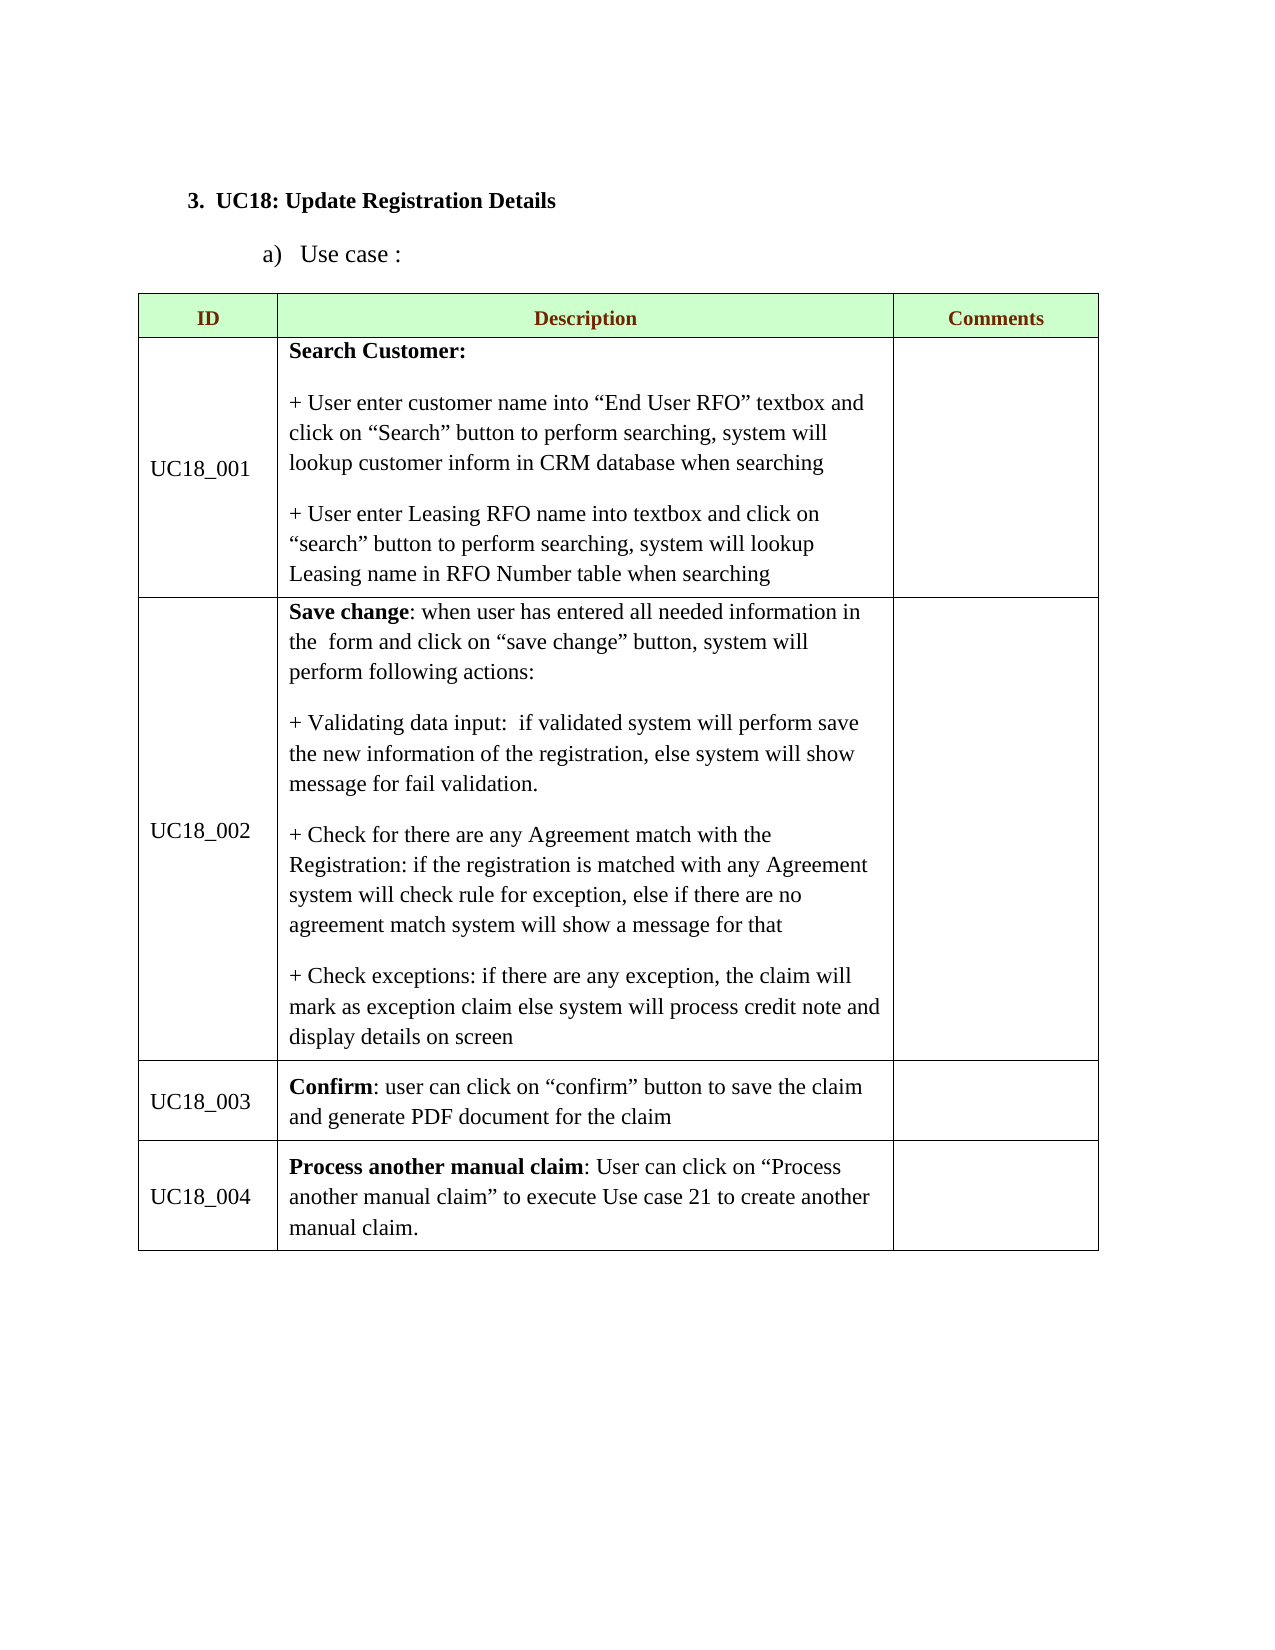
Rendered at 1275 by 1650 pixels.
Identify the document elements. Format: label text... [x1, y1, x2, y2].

table_cell [894, 1141, 1098, 1250]
table_cell UC18_004 [139, 1141, 277, 1250]
table_cell UC18_001 [139, 338, 277, 597]
table_header Comments [894, 294, 1098, 337]
table_header Description [278, 294, 893, 337]
table_cell UC18_002 [139, 598, 277, 1059]
table_cell [894, 338, 1098, 597]
table_cell Save change: when user has entered all needed information in the form and click on “save change” button, system will perform following actions: + Validating data input: if validated system will perform save the new information of the registration, else system will show message for fail validation. + Check for there are any Agreement match with the Registration: if the registration is matched with any Agreement system will check rule for exception, else if there are no agreement match system will show a message for that + Check exceptions: if there are any exception, the claim will mark as exception claim else system will process credit note and display details on screen [278, 598, 893, 1059]
table_cell [894, 598, 1098, 1059]
subtitle UC18: Update Registration Details [187, 187, 1240, 214]
list Use case : [262, 239, 1240, 268]
table_cell [894, 1061, 1098, 1140]
table_cell Confirm: user can click on “confirm” button to save the claim and generate PDF document for the claim [278, 1061, 893, 1140]
table_cell UC18_003 [139, 1061, 277, 1140]
table_cell Search Customer: + User enter customer name into “End User RFO” textbox and click on “Search” button to perform searching, system will lookup customer inform in CRM database when searching + User enter Leasing RFO name into textbox and click on “search” button to perform searching, system will lookup Leasing name in RFO Number table when searching [278, 338, 893, 597]
table_header ID [139, 294, 277, 337]
table_cell Process another manual claim: User can click on “Process another manual claim” to execute Use case 21 to create another manual claim. [278, 1141, 893, 1250]
